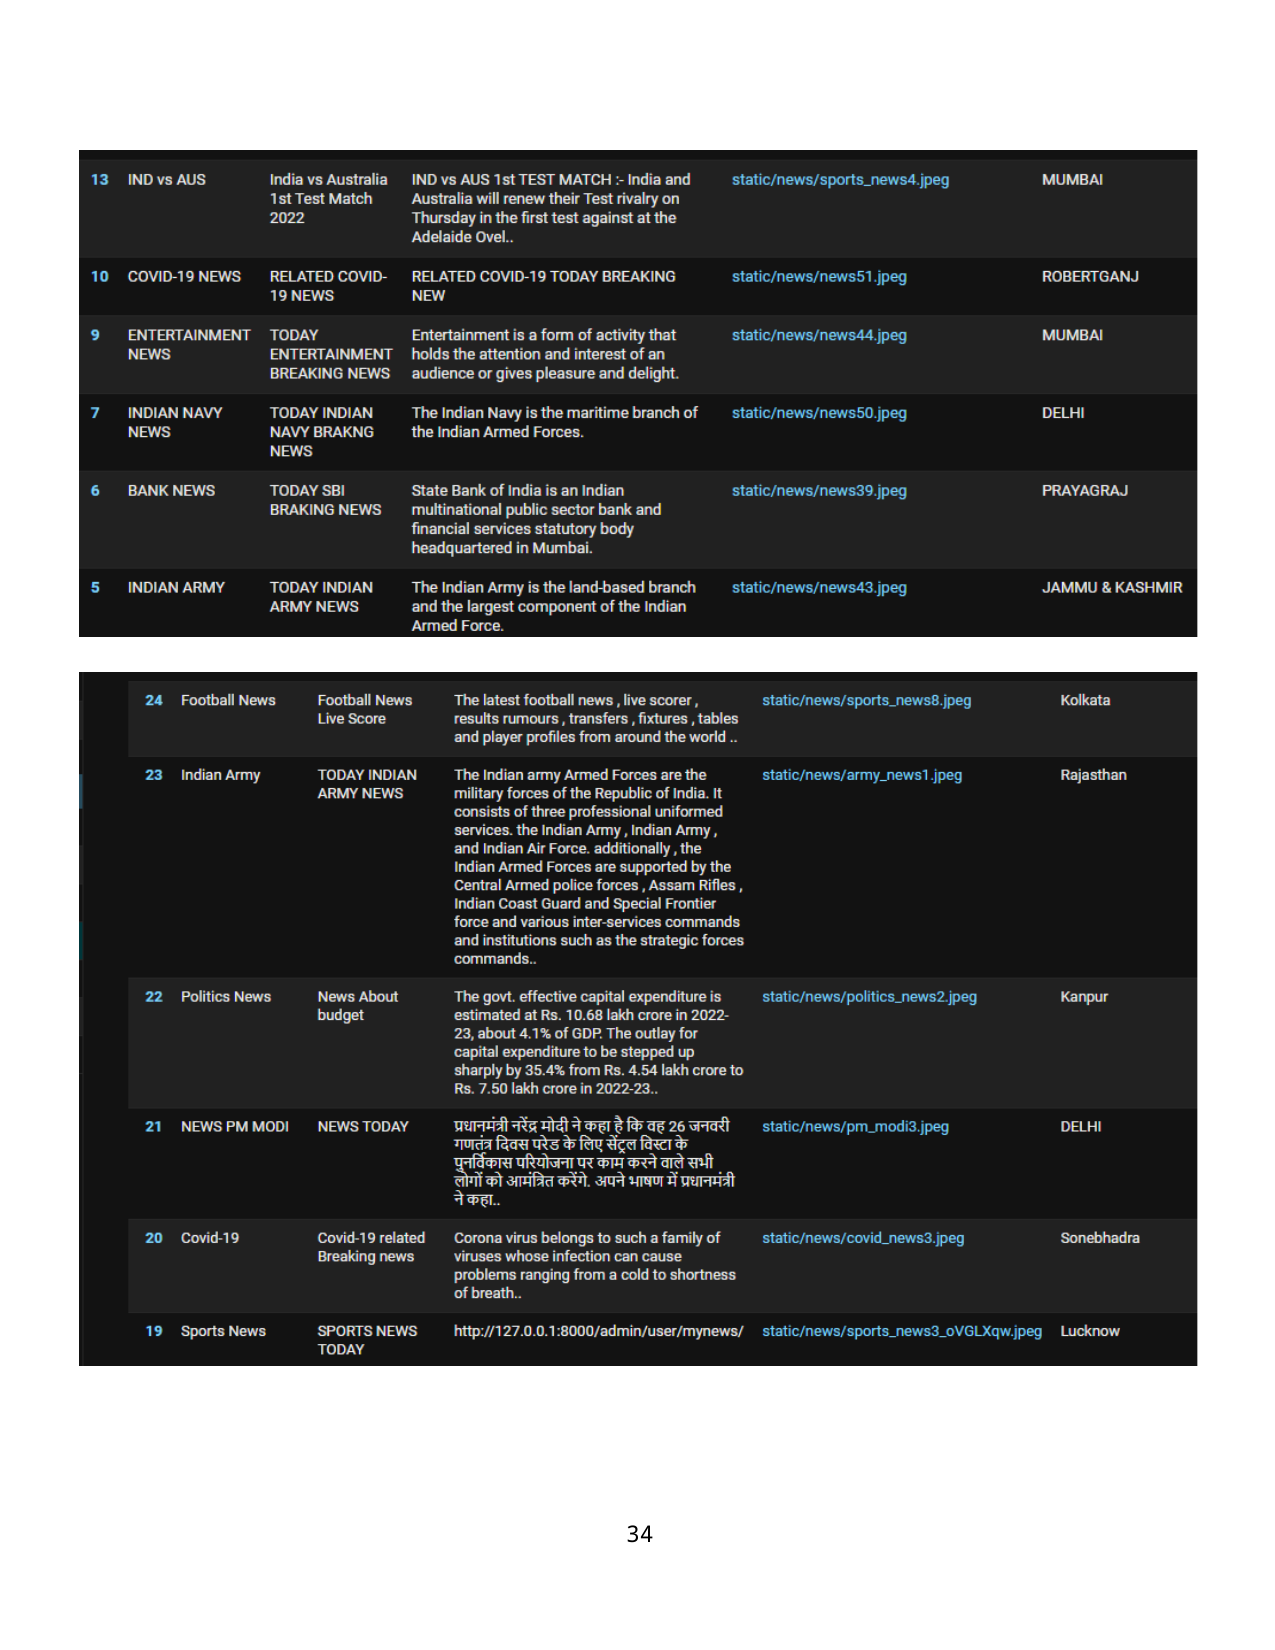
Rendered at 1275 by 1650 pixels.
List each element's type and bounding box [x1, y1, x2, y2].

picture [79, 672, 1198, 1366]
picture [79, 150, 1198, 637]
